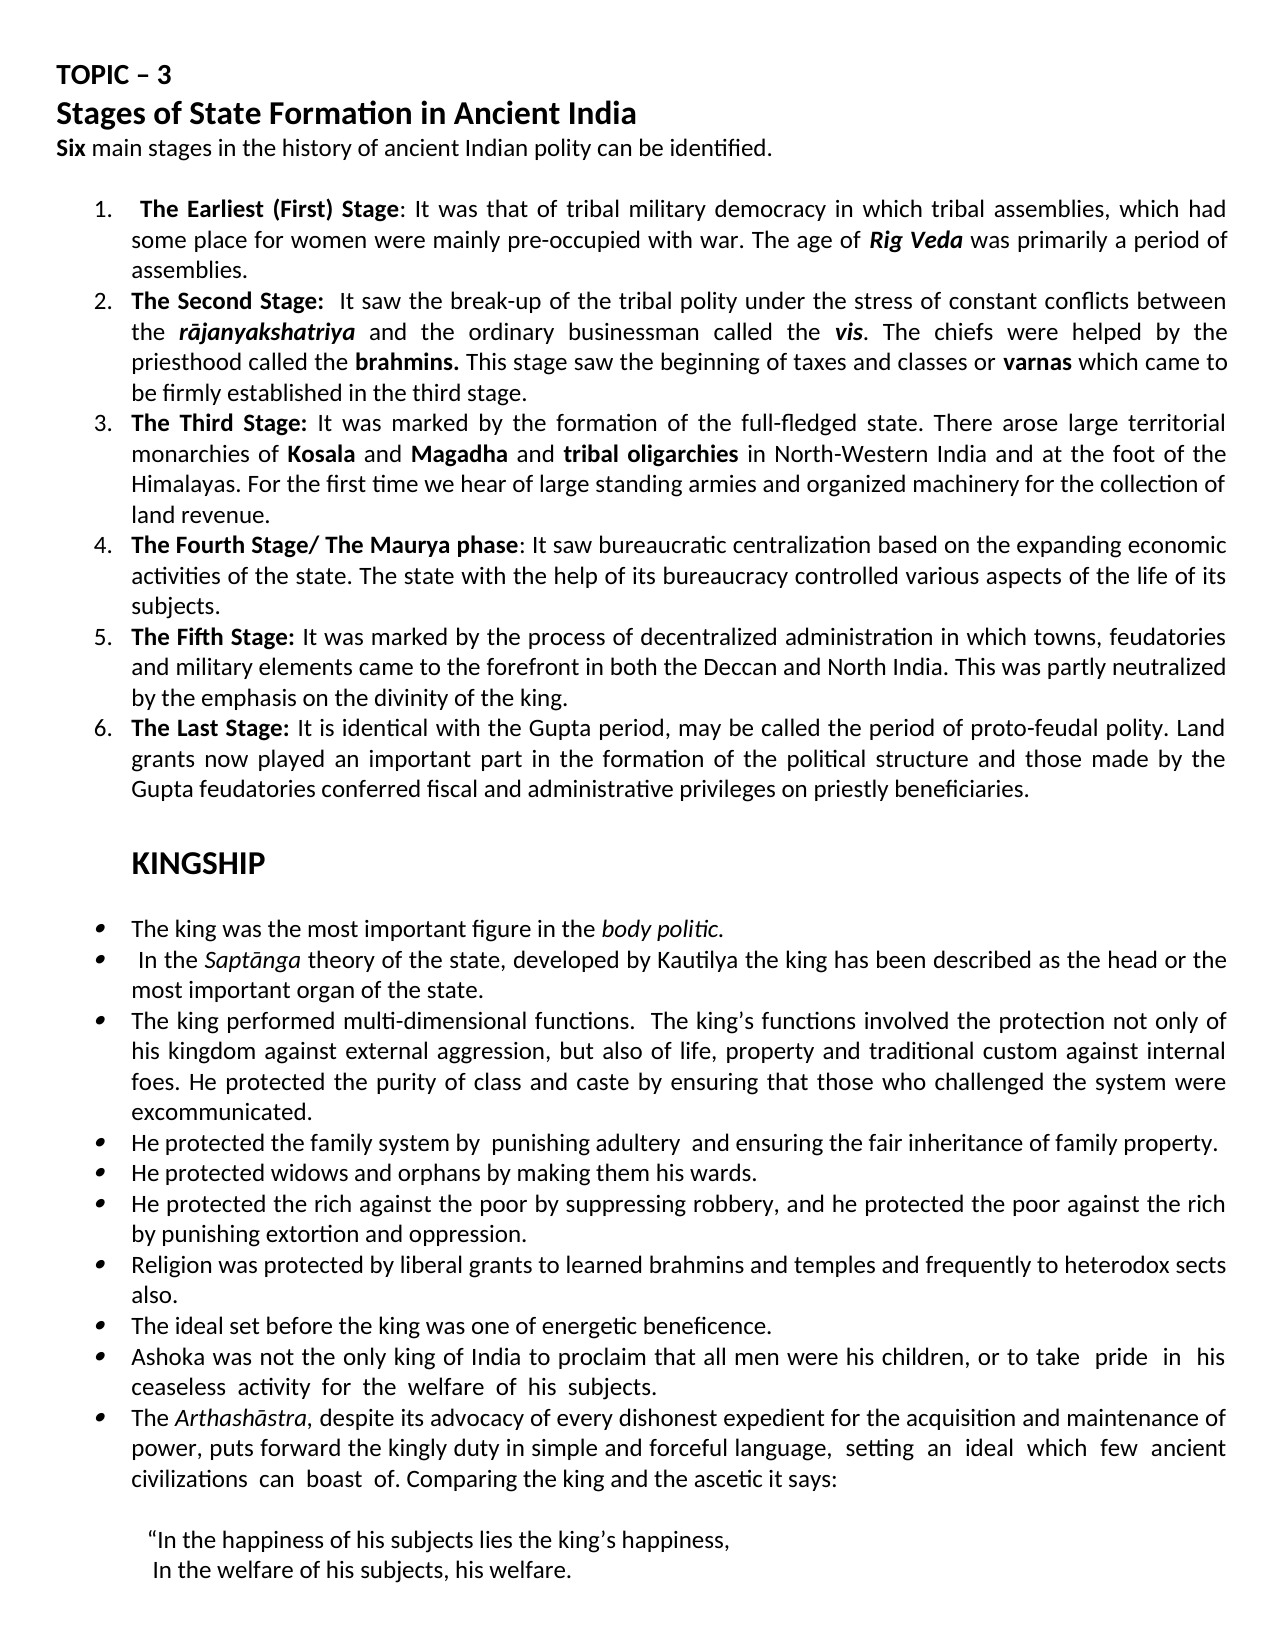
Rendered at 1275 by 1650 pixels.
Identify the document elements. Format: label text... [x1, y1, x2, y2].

text Kingship [56, 842, 1228, 883]
list The Earliest (First) Stage: It was that of tribal military democracy in which tribal assemblies, which had some place for women were mainly pre-occupied with war. The age of Rig Veda was primarily a period of assemblies. [94, 194, 1228, 285]
list Religion was protected by liberal grants to learned brahmins and temples and frequently to heterodox sects also. [94, 1249, 1228, 1310]
text In the welfare of his subjects, his welfare. [56, 1554, 1228, 1585]
list In the Saptānga theory of the state, developed by Kautilya the king has been described as the head or the most important organ of the state. [94, 944, 1228, 1005]
list Ashoka was not the only king of India to proclaim that all men were his children, or to take pride in his ceaseless activity for the welfare of his subjects. [94, 1341, 1228, 1402]
list He protected the family system by punishing adultery and ensuring the fair inheritance of family property. [94, 1127, 1228, 1158]
list The king was the most important figure in the body politic. [94, 913, 1228, 944]
list He protected widows and orphans by making them his wards. [94, 1158, 1228, 1188]
list He protected the rich against the poor by suppressing robbery, and he protected the poor against the rich by punishing extortion and oppression. [94, 1188, 1228, 1249]
list The Fourth Stage/ The Maurya phase: It saw bureaucratic centralization based on the expanding economic activities of the state. The state with the help of its bureaucracy controlled various aspects of the life of its subjects. [94, 529, 1228, 621]
list The Fifth Stage: It was marked by the process of decentralized administration in which towns, feudatories and military elements came to the forefront in both the Deccan and North India. This was partly neutralized by the emphasis on the divinity of the king. [94, 621, 1228, 712]
list The Arthashāstra, despite its advocacy of every dishonest expedient for the acquisition and maintenance of power, puts forward the kingly duty in simple and forceful language, setting an ideal which few ancient civilizations can boast of. Comparing the king and the ascetic it says: [94, 1402, 1228, 1493]
text Six main stages in the history of ancient Indian polity can be identified. [56, 133, 1228, 163]
text “In the happiness of his subjects lies the king’s happiness, [56, 1524, 1228, 1554]
list The ideal set before the king was one of energetic beneficence. [94, 1310, 1228, 1341]
list The Second Stage: It saw the break-up of the tribal polity under the stress of constant conflicts between the rājanyakshatriya and the ordinary businessman called the vis. The chiefs were helped by the priesthood called the brahmins. This stage saw the beginning of taxes and classes or varnas which came to be firmly established in the third stage. [94, 285, 1228, 407]
list The Third Stage: It was marked by the formation of the full-fledged state. There arose large territorial monarchies of Kosala and Magadha and tribal oligarchies in North-Western India and at the foot of the Himalayas. For the first time we hear of large standing armies and organized machinery for the collection of land revenue. [94, 407, 1228, 529]
list The king performed multi-dimensional functions. The king’s functions involved the protection not only of his kingdom against external aggression, but also of life, property and traditional custom against internal foes. He protected the purity of class and caste by ensuring that those who challenged the system were excommunicated. [94, 1005, 1228, 1127]
text Stages of State Formation in Ancient India [56, 92, 1228, 133]
list The Last Stage: It is identical with the Gupta period, may be called the period of proto-feudal polity. Land grants now played an important part in the formation of the political structure and those made by the Gupta feudatories conferred fiscal and administrative privileges on priestly beneficiaries. [94, 712, 1228, 804]
text TOPIC – 3 [56, 56, 1228, 92]
